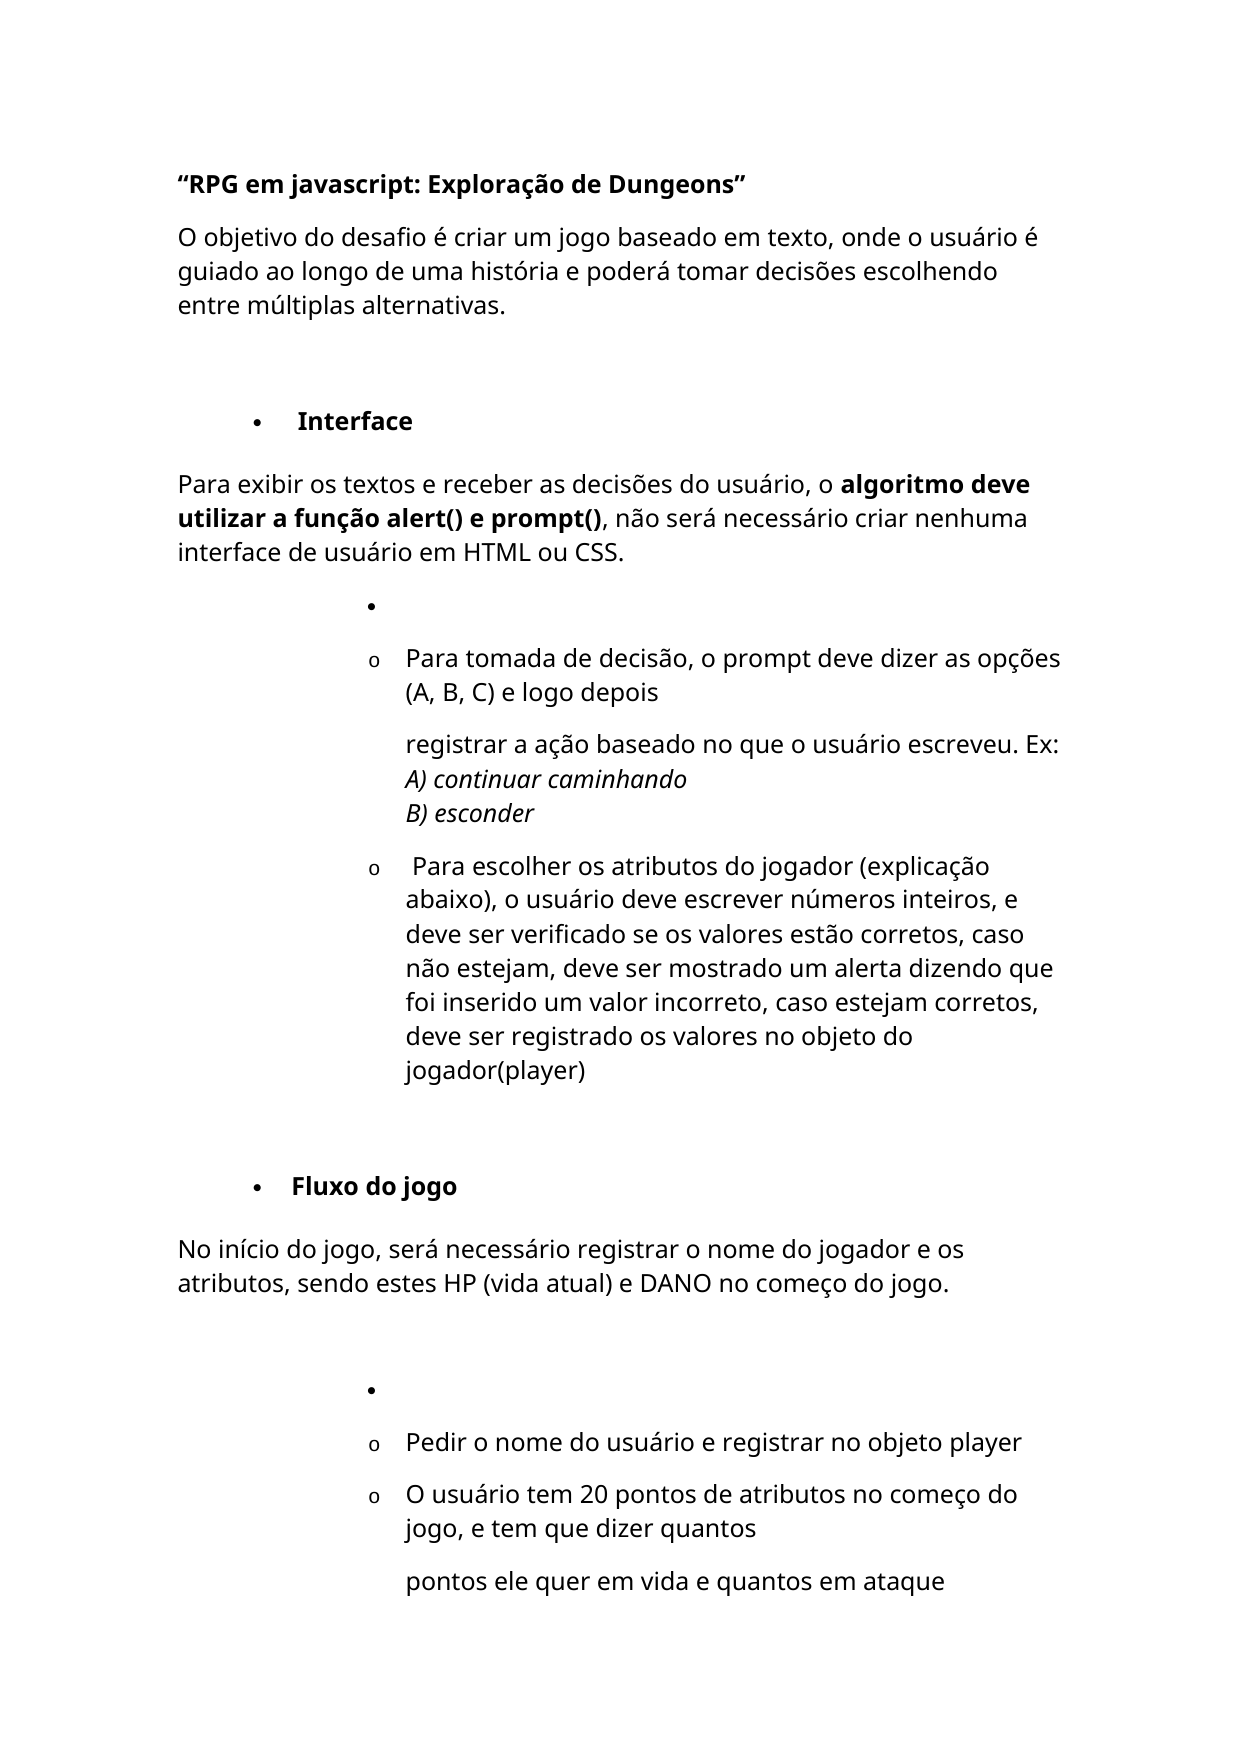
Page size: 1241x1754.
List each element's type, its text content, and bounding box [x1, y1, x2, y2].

text Para exibir os textos e receber as decisões do usuário, o algoritmo deve utilizar a função alert() e prompt(), não será necessário criar nenhuma interface de usuário em HTML ou CSS. [177, 467, 1063, 569]
text pontos ele quer em vida e quantos em ataque [405, 1564, 1063, 1598]
text O objetivo do desafio é criar um jogo baseado em texto, onde o usuário é guiado ao longo de uma história e poderá tomar decisões escolhendo entre múltiplas alternativas. [177, 219, 1063, 321]
text “RPG em javascript: Exploração de Dungeons” [177, 166, 1063, 200]
list Para escolher os atributos do jogador (explicação abaixo), o usuário deve escrever números inteiros, e deve ser verificado se os valores estão corretos, caso não estejam, deve ser mostrado um alerta dizendo que foi inserido um valor incorreto, caso estejam corretos, deve ser registrado os valores no objeto do jogador(player) [368, 848, 1063, 1087]
list Pedir o nome do usuário e registrar no objeto player [368, 1424, 1063, 1458]
list Interface [254, 403, 1063, 437]
list O usuário tem 20 pontos de atributos no começo do jogo, e tem que dizer quantos [368, 1477, 1063, 1545]
list Para tomada de decisão, o prompt deve dizer as opções (A, B, C) e logo depois [368, 640, 1063, 708]
list Fluxo do jogo [254, 1168, 1063, 1203]
text registrar a ação baseado no que o usuário escreveu. Ex: A) continuar caminhando B) esconder [405, 727, 1063, 829]
text No início do jogo, será necessário registrar o nome do jogador e os atributos, sendo estes HP (vida atual) e DANO no começo do jogo. [177, 1232, 1063, 1300]
